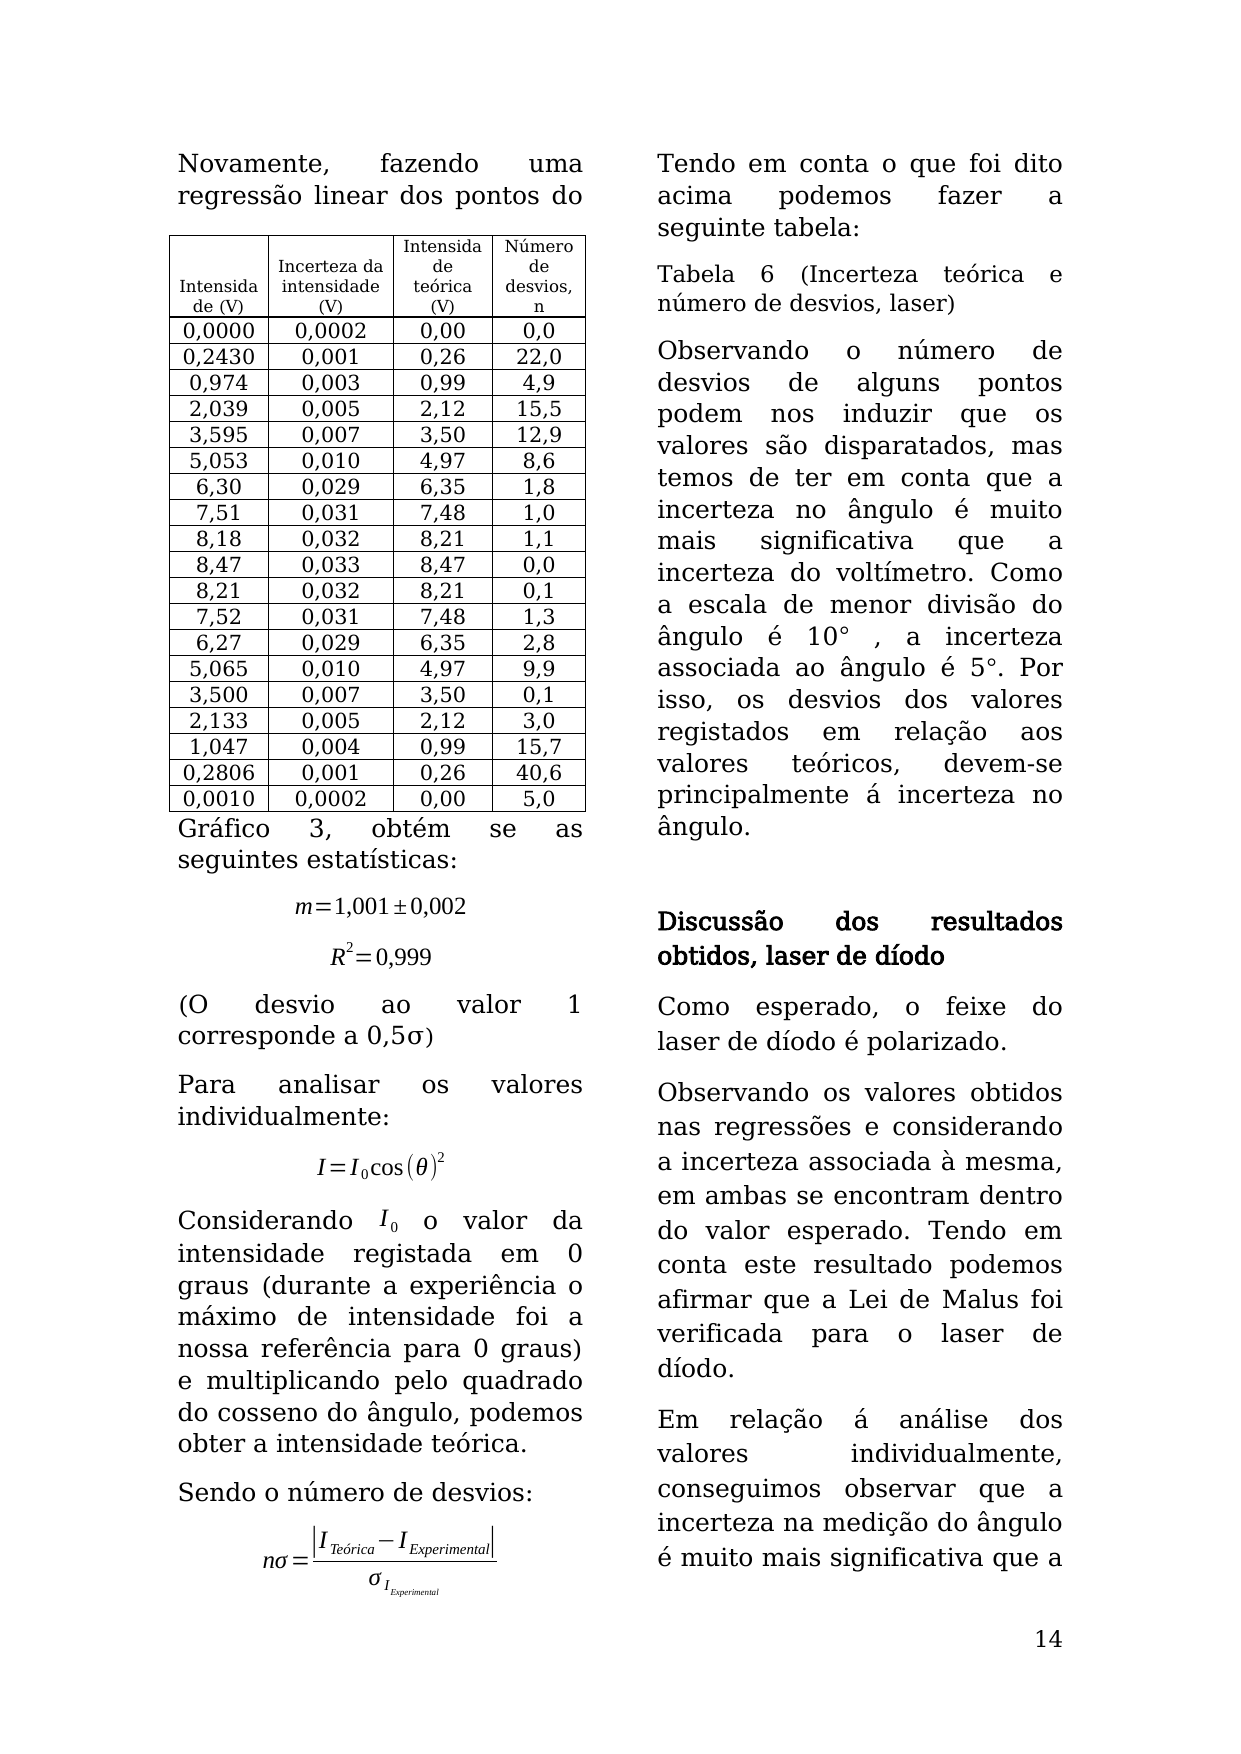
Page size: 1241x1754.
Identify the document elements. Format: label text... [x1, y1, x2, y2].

table_cell 8,21 [170, 578, 268, 603]
table_cell 0,001 [269, 760, 393, 785]
table_cell 8,47 [170, 552, 268, 577]
table_cell 4,9 [493, 370, 585, 394]
table_cell 0,0010 [170, 786, 268, 811]
text Sendo o número de desvios: [177, 1477, 583, 1507]
table_cell 6,30 [170, 474, 268, 499]
table_cell 0,0000 [170, 318, 268, 342]
text Para analisar os valores individualmente: [177, 1068, 583, 1130]
text Novamente, fazendo uma regressão linear dos pontos do Gráfico 3, obtém se as seguintes estatísticas: [177, 812, 583, 874]
table_cell 0,0002 [269, 318, 393, 342]
table_cell 2,039 [170, 396, 268, 421]
table_cell 5,0 [493, 786, 585, 811]
table_cell 0,003 [269, 370, 393, 394]
table_cell 8,18 [170, 526, 268, 551]
text Discussão dos resultados obtidos, laser de díodo [657, 905, 1063, 969]
table_cell 0,99 [394, 370, 492, 394]
text Tabela 6 (Incerteza teórica e número de desvios, laser) [657, 259, 1063, 316]
table_cell 12,9 [493, 422, 585, 447]
table_cell 0,007 [269, 682, 393, 707]
table_cell 0,033 [269, 552, 393, 577]
table_cell 3,50 [394, 682, 492, 707]
text Considerando o valor da intensidade registada em 0 graus (durante a experiência o máximo de intensidade foi a nossa referência para 0 graus) e multiplicando pelo quadrado do cosseno do ângulo, podemos obter a intensidade teórica. [177, 1204, 583, 1458]
table_cell 0,005 [269, 708, 393, 733]
table_cell 0,1 [493, 682, 585, 707]
table_cell 0,0 [493, 552, 585, 577]
table_cell 1,047 [170, 734, 268, 759]
table_cell 0,974 [170, 370, 268, 394]
table_cell 0,00 [394, 786, 492, 811]
table_cell 7,48 [394, 500, 492, 525]
table_cell 3,500 [170, 682, 268, 707]
table_cell 2,133 [170, 708, 268, 733]
table_header Incerteza da intensidade (V) [269, 236, 393, 316]
table_cell 5,065 [170, 656, 268, 681]
table_cell 40,6 [493, 760, 585, 785]
table_cell 0,032 [269, 578, 393, 603]
table_cell 2,8 [493, 630, 585, 655]
table_cell 0,029 [269, 630, 393, 655]
table_cell 4,97 [394, 448, 492, 473]
table_cell 8,21 [394, 526, 492, 551]
table_cell 4,97 [394, 656, 492, 681]
table_cell 0,26 [394, 344, 492, 368]
table_cell 0,0002 [269, 786, 393, 811]
table_cell 5,053 [170, 448, 268, 473]
table_cell 2,12 [394, 396, 492, 421]
text Novamente, fazendo uma regressão linear dos pontos do Gráfico 3, obtém se as seguintes estatísticas: [177, 148, 583, 235]
table_cell 8,47 [394, 552, 492, 577]
table_cell 0,031 [269, 604, 393, 629]
table_cell 1,1 [493, 526, 585, 551]
table_cell 3,0 [493, 708, 585, 733]
text Como esperado, o feixe do laser de díodo é polarizado. [657, 991, 1063, 1055]
table_cell 6,35 [394, 474, 492, 499]
text Tendo em conta o que foi dito acima podemos fazer a seguinte tabela: [657, 148, 1063, 241]
table_cell 7,51 [170, 500, 268, 525]
table_cell 0,001 [269, 344, 393, 368]
table_cell 8,6 [493, 448, 585, 473]
table_cell 0,1 [493, 578, 585, 603]
table_cell 0,010 [269, 448, 393, 473]
table_cell 0,032 [269, 526, 393, 551]
table_header Intensidade teórica (V) [394, 236, 492, 316]
table_cell 6,35 [394, 630, 492, 655]
table_cell 0,031 [269, 500, 393, 525]
table_cell 0,029 [269, 474, 393, 499]
table_cell 0,010 [269, 656, 393, 681]
table_cell 0,2430 [170, 344, 268, 368]
text (O desvio ao valor 1 corresponde a 0,5σ) [177, 988, 583, 1050]
table_cell 0,0 [493, 318, 585, 342]
table_cell 6,27 [170, 630, 268, 655]
table_cell 22,0 [493, 344, 585, 368]
table_cell 0,2806 [170, 760, 268, 785]
table_cell 15,5 [493, 396, 585, 421]
text Observando os valores obtidos nas regressões e considerando a incerteza associada à mesma, em ambas se encontram dentro do valor esperado. Tendo em conta este resultado podemos afirmar que a Lei de Malus foi verificada para o laser de díodo. [657, 1076, 1063, 1382]
table_cell 7,52 [170, 604, 268, 629]
table_cell 3,50 [394, 422, 492, 447]
table_cell 8,21 [394, 578, 492, 603]
table_cell 2,12 [394, 708, 492, 733]
table_cell 0,26 [394, 760, 492, 785]
table_header Intensidade (V) [170, 236, 268, 316]
table_cell 1,3 [493, 604, 585, 629]
table_cell 0,99 [394, 734, 492, 759]
table_header Número de desvios, n [493, 236, 585, 316]
table_cell 0,004 [269, 734, 393, 759]
table_cell 15,7 [493, 734, 585, 759]
table_cell 1,0 [493, 500, 585, 525]
table_cell 0,00 [394, 318, 492, 342]
table_cell 1,8 [493, 474, 585, 499]
table_cell 7,48 [394, 604, 492, 629]
table_cell 0,007 [269, 422, 393, 447]
text Observando o número de desvios de alguns pontos podem nos induzir que os valores são disparatados, mas temos de ter em conta que a incerteza no ângulo é muito mais significativa que a incerteza do voltímetro. Como a escala de menor divisão do ângulo é 10 , a incerteza associada ao ângulo é 5. Por isso, os desvios dos valores registados em relação aos valores teóricos, devem-se principalmente á incerteza no ângulo. [657, 334, 1063, 841]
table_cell 3,595 [170, 422, 268, 447]
table_cell 0,005 [269, 396, 393, 421]
table_cell 9,9 [493, 656, 585, 681]
